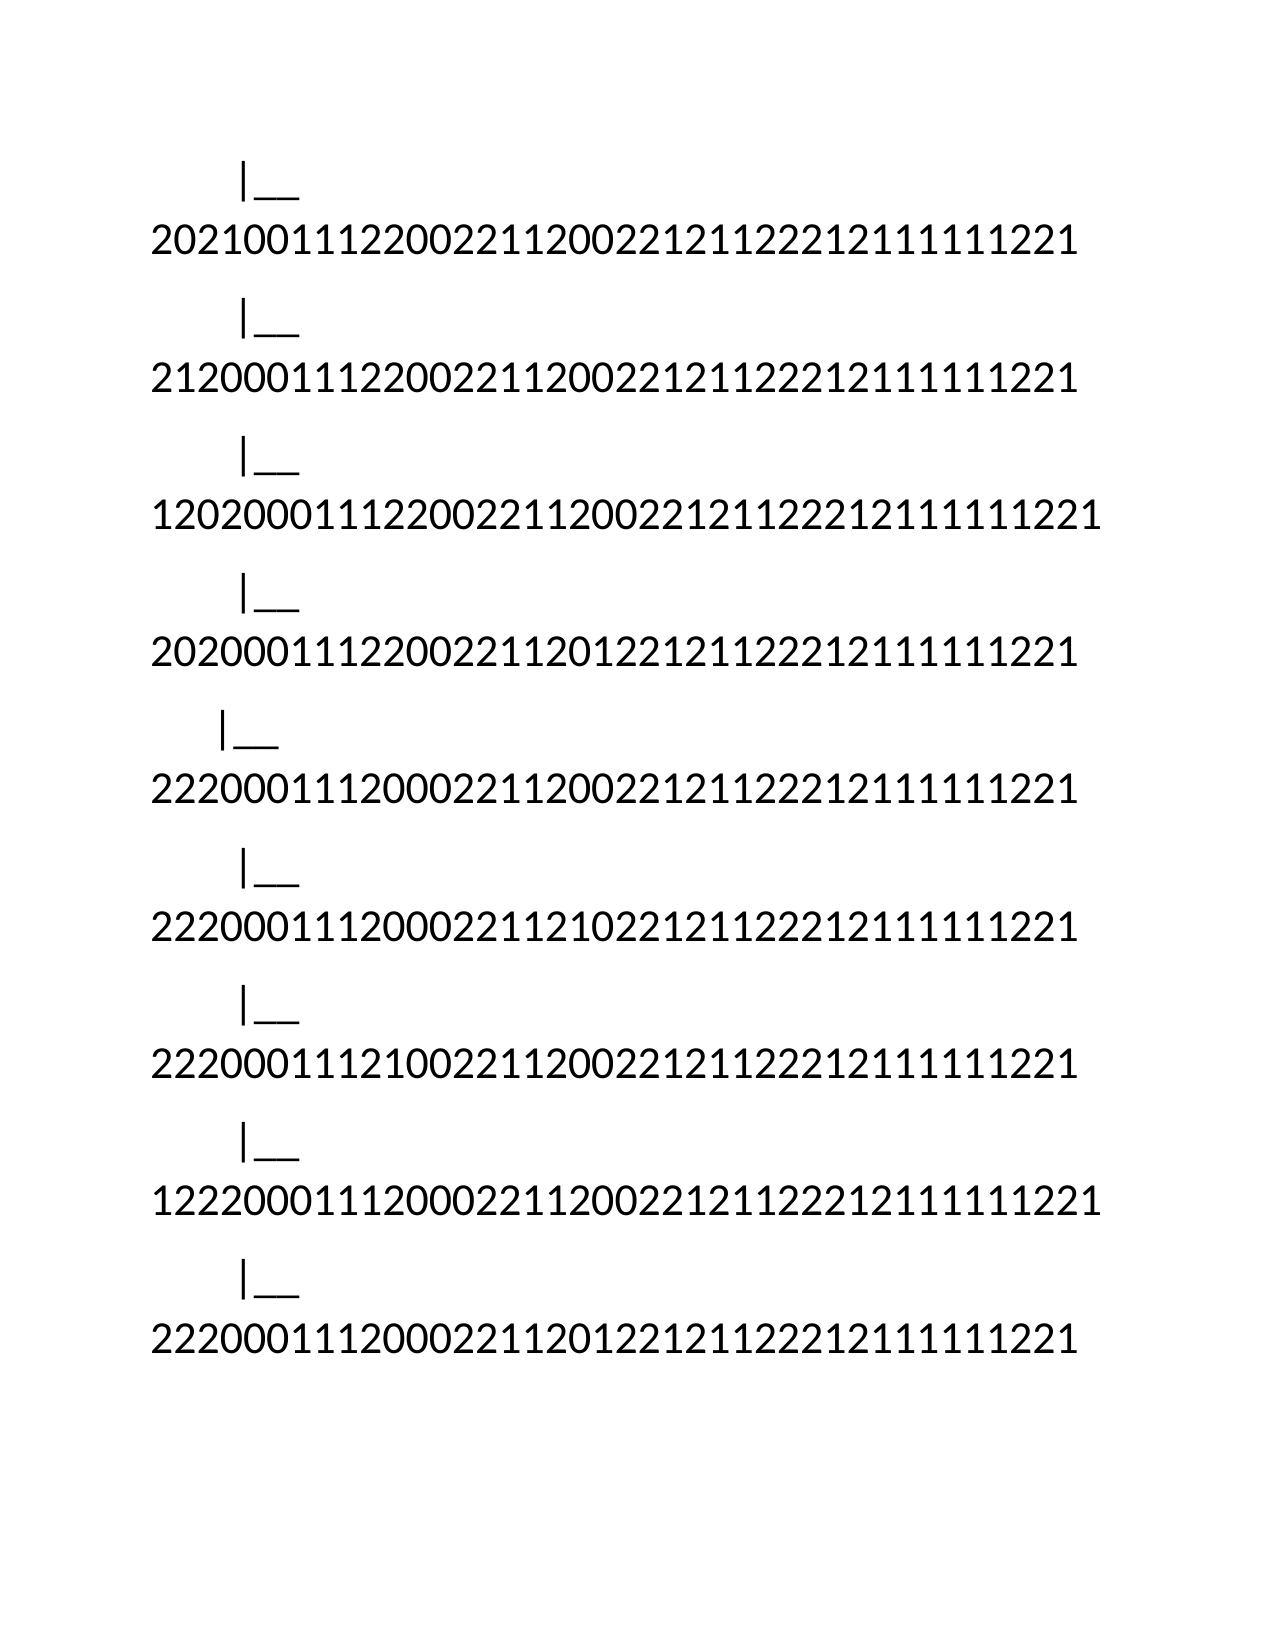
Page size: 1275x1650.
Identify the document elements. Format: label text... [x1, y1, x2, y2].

text |__ 2220001112000221120022121122212111111221 [150, 699, 1125, 815]
text |__ 2220001112000221121022121122212111111221 [150, 836, 1125, 953]
text |__ 12020001112200221120022121122212111111221 [150, 424, 1125, 541]
text |__ 2120001112200221120022121122212111111221 [150, 287, 1125, 403]
text |__ 2220001112000221120122121122212111111221 [150, 1248, 1125, 1364]
text |__ 2220001112100221120022121122212111111221 [150, 974, 1125, 1090]
text |__ 12220001112000221120022121122212111111221 [150, 1111, 1125, 1227]
text |__ 2020001112200221120122121122212111111221 [150, 562, 1125, 678]
text |__ 2021001112200221120022121122212111111221 [150, 150, 1125, 266]
